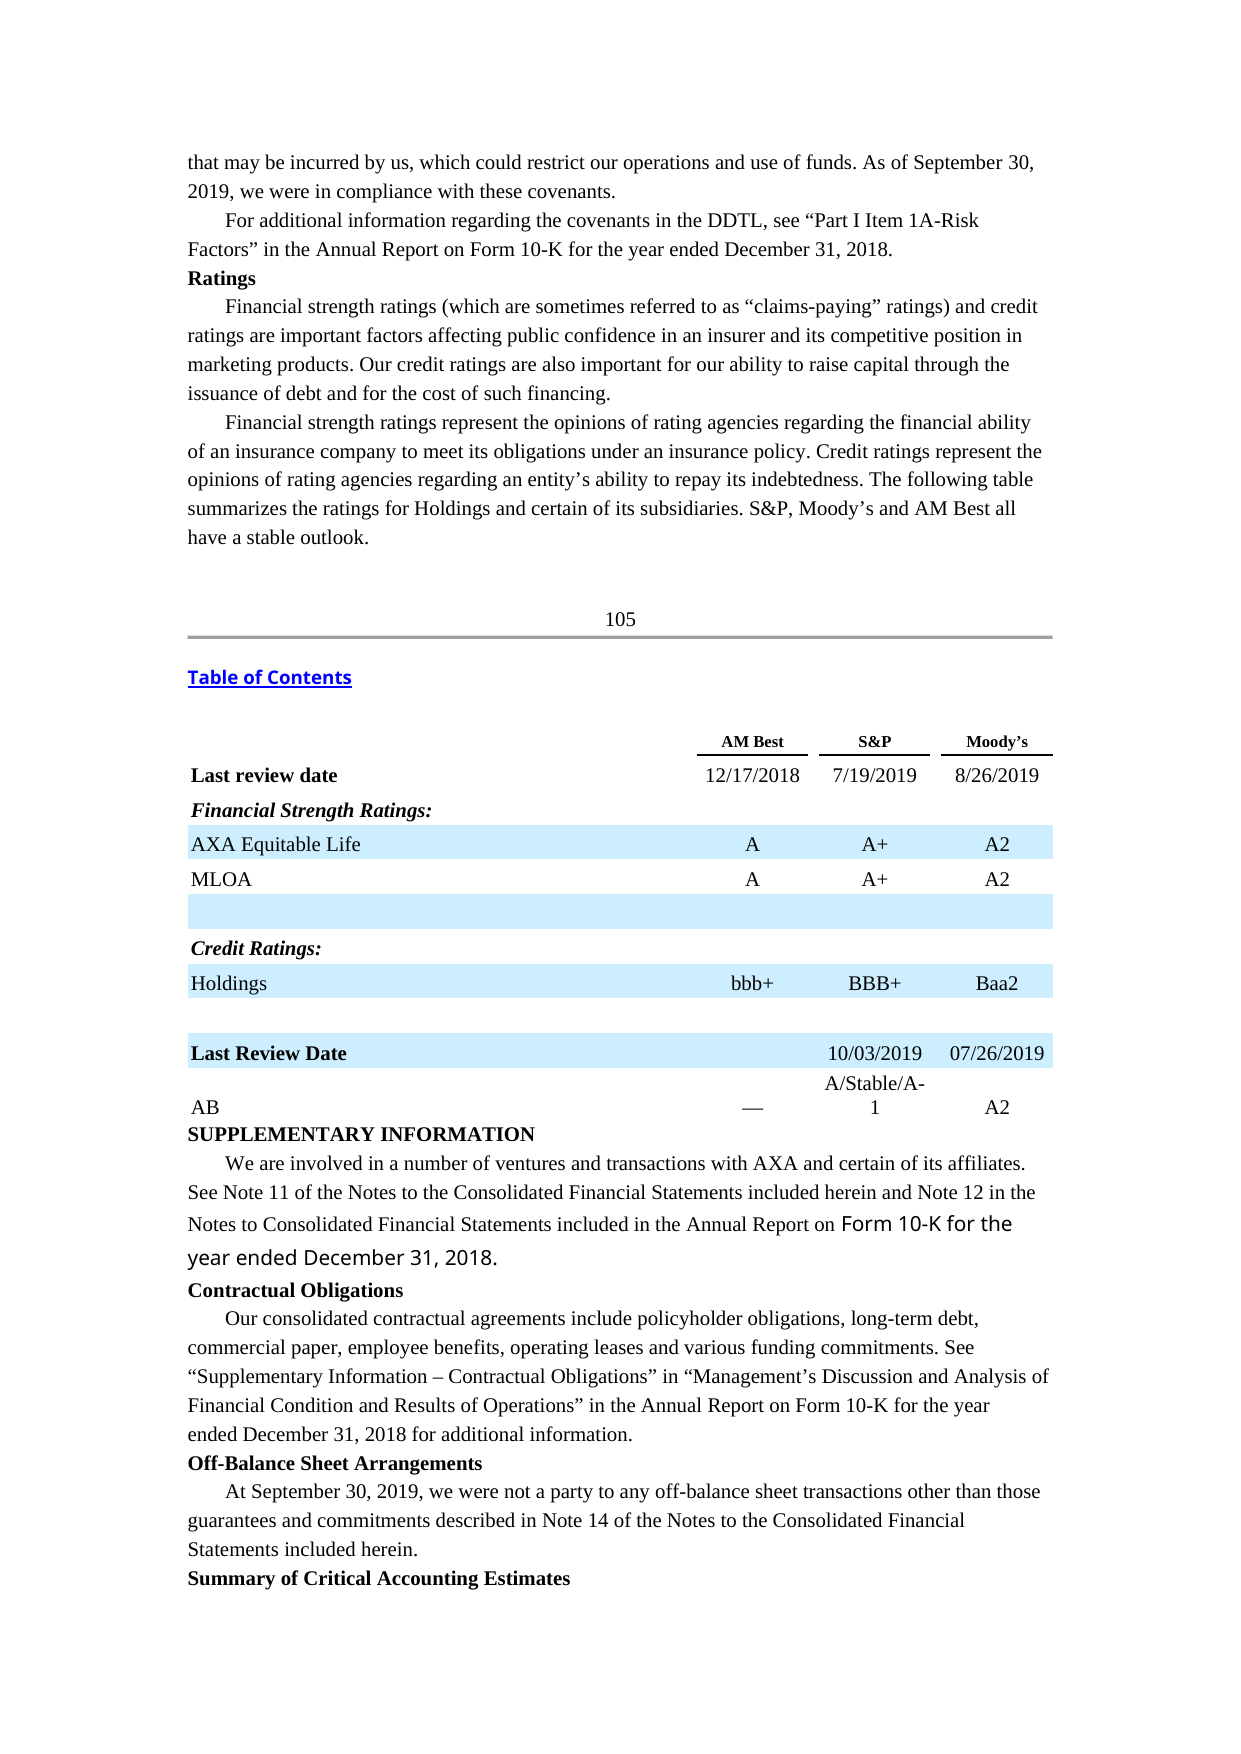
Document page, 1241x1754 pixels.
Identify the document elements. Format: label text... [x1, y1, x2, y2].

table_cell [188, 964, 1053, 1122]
text SUPPLEMENTARY INFORMATION [187, 1122, 1053, 1146]
text 105 [187, 607, 1053, 631]
text Contractual Obligations [187, 1277, 1053, 1302]
text Ratings [187, 265, 1053, 289]
text Off-Balance Sheet Arrangements [187, 1451, 1053, 1475]
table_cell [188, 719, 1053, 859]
text Our consolidated contractual agreements include policyholder obligations, long-term debt, commercial paper, employee benefits, operating leases and various funding commitments. See “Supplementary Information – Contractual Obligations” in “Management’s Discussion and Analysis of Financial Condition and Results of Operations” in the Annual Report on Form 10-K for the year ended December 31, 2018 for additional information. [187, 1306, 1053, 1446]
text Financial strength ratings represent the opinions of rating agencies regarding the financial ability of an insurance company to meet its obligations under an insurance policy. Credit ratings represent the opinions of rating agencies regarding an entity’s ability to repay its indebtedness. The following table summarizes the ratings for Holdings and certain of its subsidiaries. S&P, Moody’s and AM Best all have a stable outlook. [187, 410, 1053, 549]
text At September 30, 2019, we were not a party to any off-balance sheet transactions other than those guarantees and commitments described in Note 14 of the Notes to the Consolidated Financial Statements included herein. [187, 1479, 1053, 1561]
text We are involved in a number of ventures and transactions with AXA and certain of its affiliates. See Note 11 of the Notes to the Consolidated Financial Statements included herein and Note 12 in the Notes to Consolidated Financial Statements included in the Annual Report on Form 10-K for the year ended December 31, 2018. [187, 1151, 1053, 1272]
text For additional information regarding the covenants in the DDTL, see “Part I Item 1A-Risk Factors” in the Annual Report on Form 10-K for the year ended December 31, 2018. [187, 208, 1053, 261]
text Table of Contents [187, 664, 1053, 690]
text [187, 150, 1053, 203]
text Summary of Critical Accounting Estimates [187, 1566, 1053, 1590]
text Financial strength ratings (which are sometimes referred to as “claims-paying” ratings) and credit ratings are important factors affecting public confidence in an insurer and its competitive position in marketing products. Our credit ratings are also important for our ability to raise capital through the issuance of debt and for the cost of such financing. [187, 294, 1053, 405]
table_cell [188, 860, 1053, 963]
